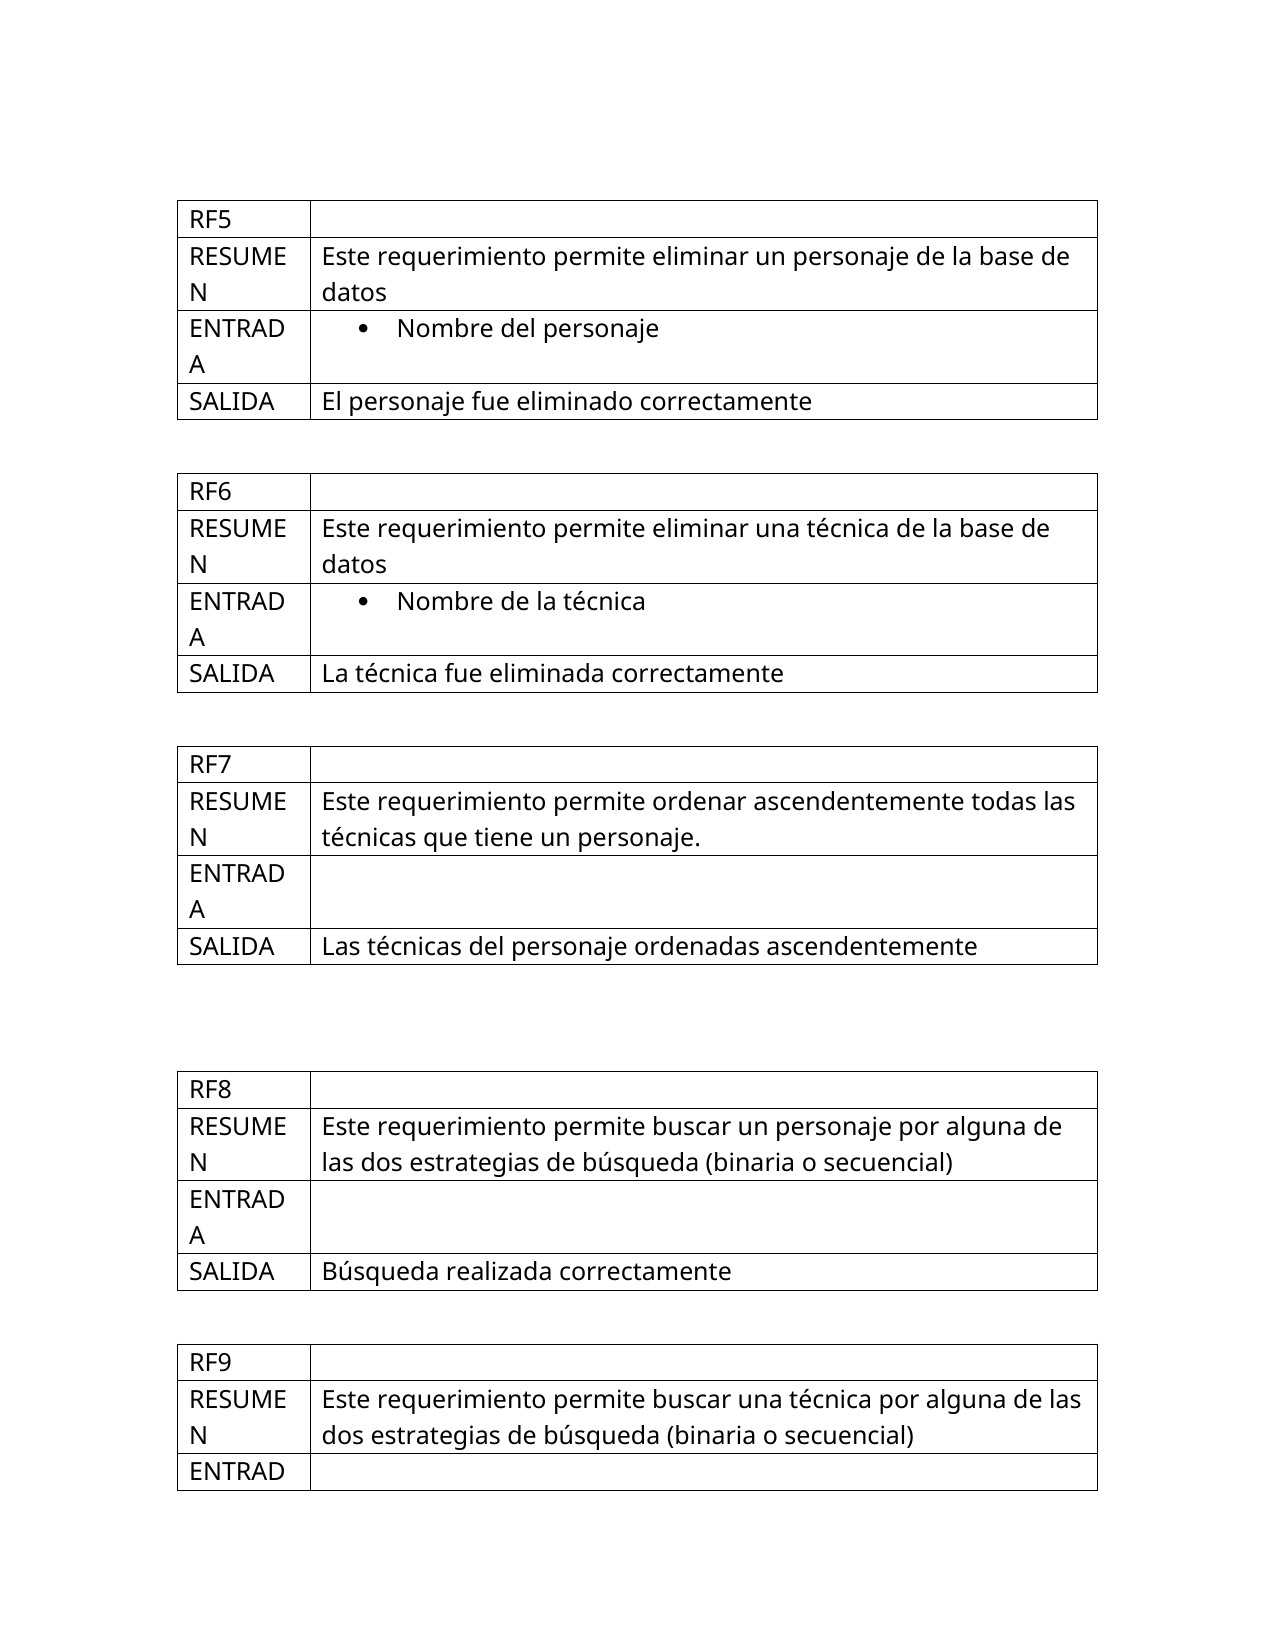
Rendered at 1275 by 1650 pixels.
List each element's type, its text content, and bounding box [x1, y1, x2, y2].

table_header RF6 [178, 474, 310, 510]
table_header RF8 [178, 1072, 310, 1108]
table_cell Las técnicas del personaje ordenadas ascendentemente [311, 929, 1097, 964]
table_cell Nombre del personaje [311, 311, 1097, 382]
table_cell El personaje fue eliminado correctamente [311, 384, 1097, 419]
table_cell RESUMEN [178, 1381, 310, 1453]
table_cell [311, 1181, 1097, 1253]
table_cell Búsqueda realizada correctamente [311, 1254, 1097, 1290]
table_cell ENTRADA [178, 856, 310, 928]
table_cell SALIDA [178, 656, 310, 692]
table_cell RESUMEN [178, 511, 310, 582]
table_cell Este requerimiento permite eliminar una técnica de la base de datos [311, 511, 1097, 582]
table_cell Este requerimiento permite buscar un personaje por alguna de las dos estrategias de búsqueda (binaria o secuencial) [311, 1109, 1097, 1180]
table_cell ENTRADA [178, 311, 310, 382]
table_header RF7 [178, 747, 310, 782]
table_cell ENTRADA [178, 1181, 310, 1253]
table_cell Nombre de la técnica [311, 584, 1097, 655]
table_cell [311, 856, 1097, 928]
table_header [311, 474, 1097, 510]
table_cell [311, 1454, 1097, 1490]
table_cell La técnica fue eliminada correctamente [311, 656, 1097, 692]
table_header RF9 [178, 1345, 310, 1380]
table_cell Este requerimiento permite ordenar ascendentemente todas las técnicas que tiene un personaje. [311, 783, 1097, 855]
table_cell SALIDA [178, 929, 310, 964]
table_cell ENTRADA [178, 1454, 310, 1490]
table_header [311, 201, 1097, 237]
table_cell RESUMEN [178, 1109, 310, 1180]
table_cell Este requerimiento permite buscar una técnica por alguna de las dos estrategias de búsqueda (binaria o secuencial) [311, 1381, 1097, 1453]
table_cell SALIDA [178, 384, 310, 419]
table_cell SALIDA [178, 1254, 310, 1290]
table_header RF5 [178, 201, 310, 237]
table_cell ENTRADA [178, 584, 310, 655]
table_cell RESUMEN [178, 783, 310, 855]
table_cell RESUMEN [178, 238, 310, 310]
table_header [311, 747, 1097, 782]
table_header [311, 1345, 1097, 1380]
table_cell Este requerimiento permite eliminar un personaje de la base de datos [311, 238, 1097, 310]
table_header [311, 1072, 1097, 1108]
